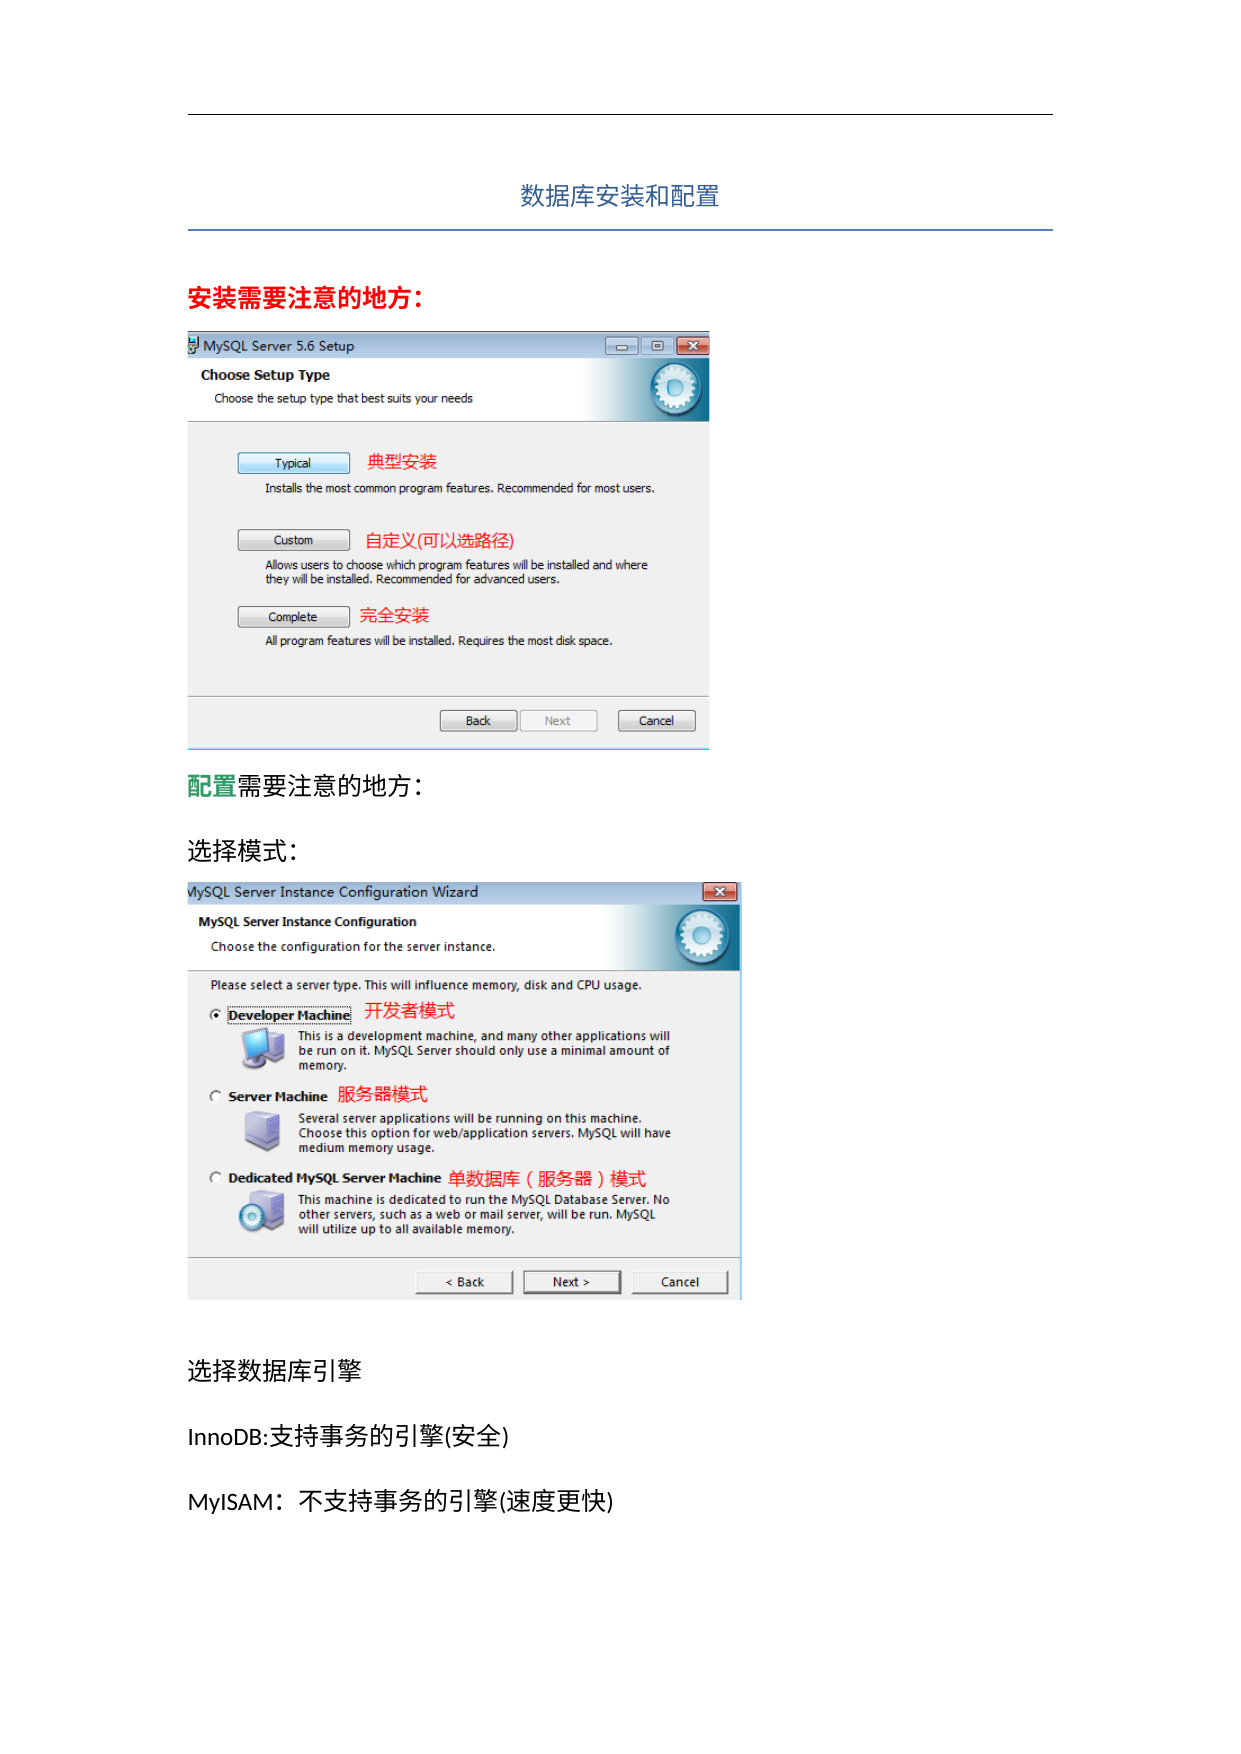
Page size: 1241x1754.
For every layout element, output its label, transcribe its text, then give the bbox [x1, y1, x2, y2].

text 选择模式： [187, 817, 1053, 882]
picture [187, 882, 742, 1300]
text MyISAM：不支持事务的引擎(速度更快) [187, 1467, 1053, 1532]
text 配置需要注意的地方： [187, 752, 1053, 817]
subtitle 数据库安装和配置 [187, 162, 1053, 231]
text 选择数据库引擎 [187, 1337, 1053, 1402]
picture [187, 329, 710, 750]
text InnoDB:支持事务的引擎(安全) [187, 1402, 1053, 1467]
text 安装需要注意的地方： [187, 264, 1053, 329]
